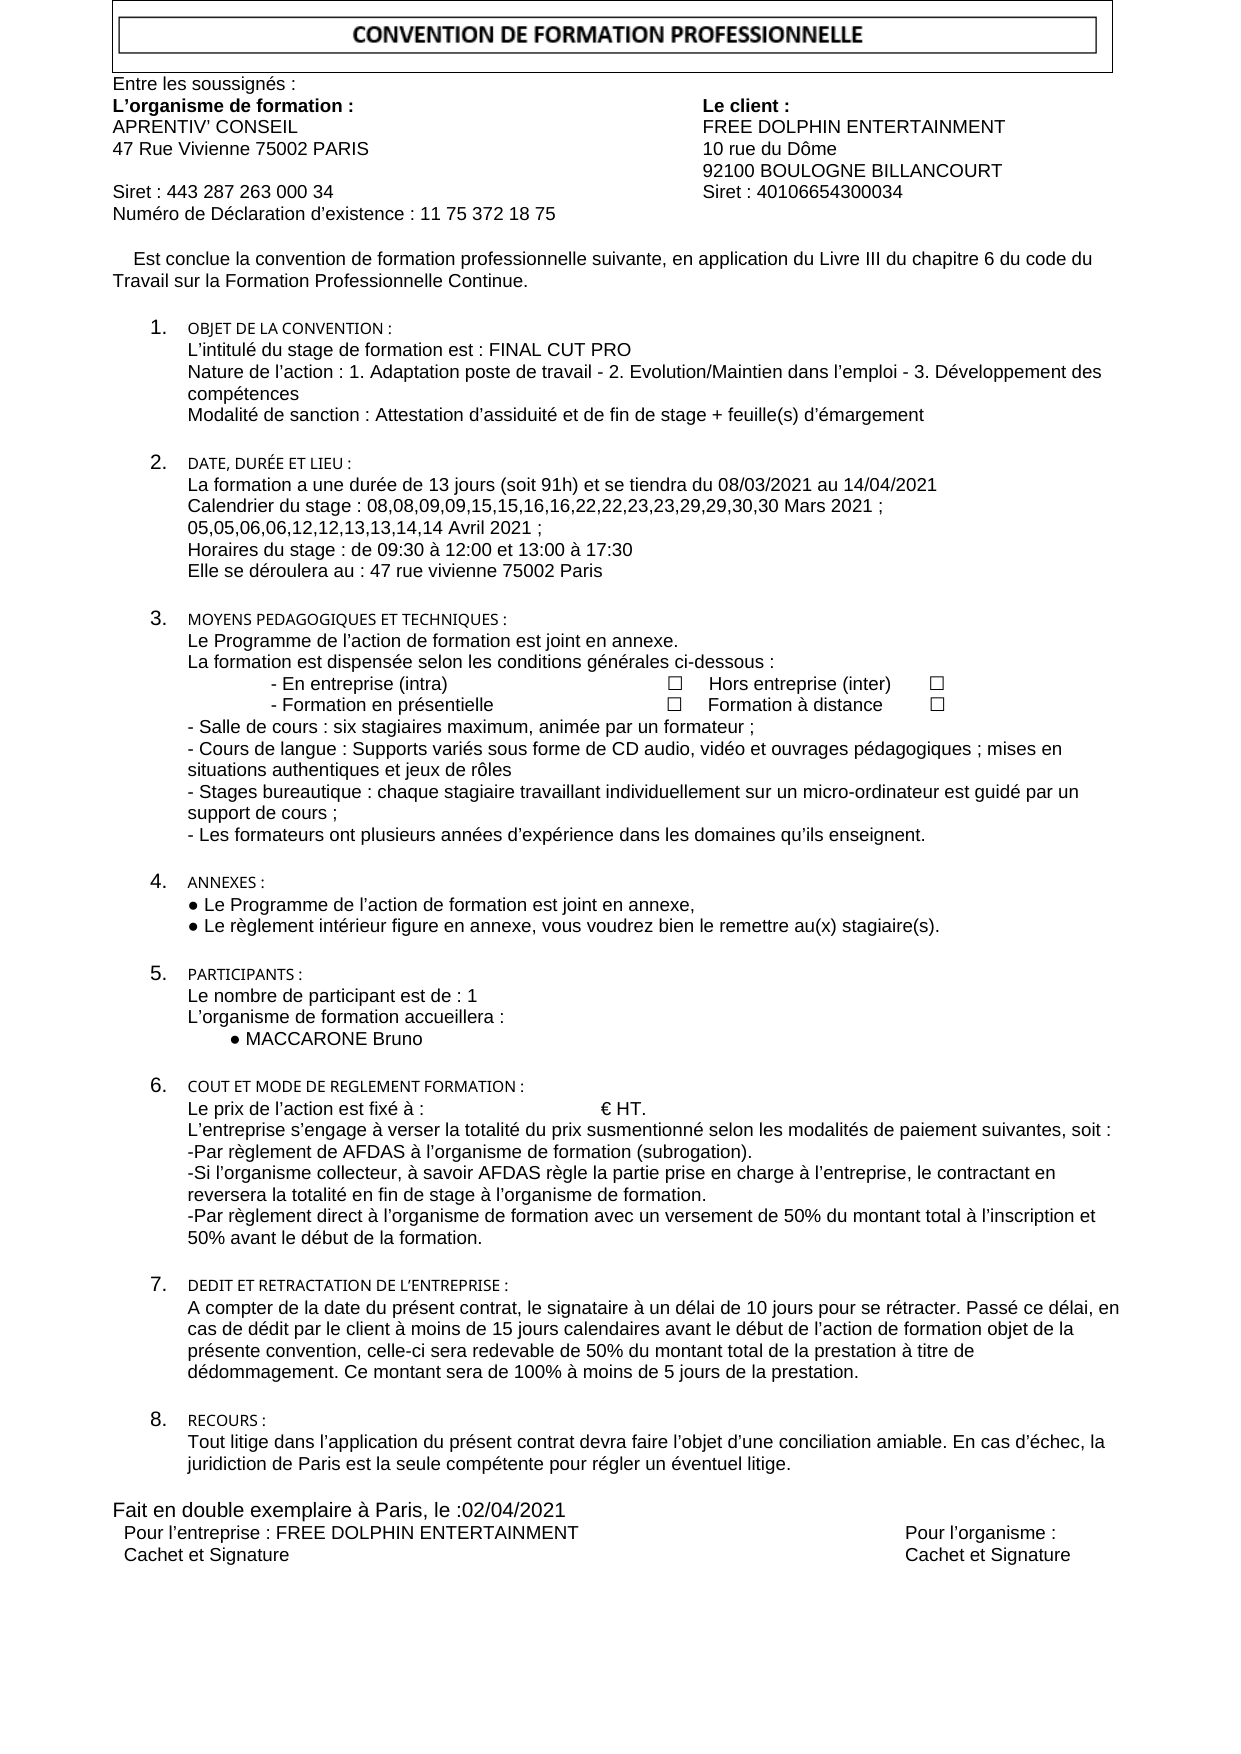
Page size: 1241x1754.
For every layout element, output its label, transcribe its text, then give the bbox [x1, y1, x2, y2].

list OBJET DE LA CONVENTION :L’intitulé du stage de formation est : FINAL CUT PRONature de l’action : 1. Adaptation poste de travail - 2. Evolution/Maintien dans l’emploi - 3. Développement des compétencesModalité de sanction : Attestation d’assiduité et de fin de stage + feuille(s) d’émargement [150, 315, 1128, 426]
table_cell Cachet et Signature [113, 1544, 894, 1565]
text APRENTIV’ CONSEIL FREE DOLPHIN ENTERTAINMENT [112, 116, 1128, 138]
list PARTICIPANTS :Le nombre de participant est de : 1L’organisme de formation accueillera : ● MACCARONE Bruno [150, 960, 1128, 1049]
picture [113, 1, 1112, 72]
list COUT ET MODE DE REGLEMENT FORMATION :Le prix de l’action est fixé à : € HT.L’entreprise s’engage à verser la totalité du prix susmentionné selon les modalités de paiement suivantes, soit :-Par règlement de AFDAS à l’organisme de formation (subrogation).-Si l’organisme collecteur, à savoir AFDAS règle la partie prise en charge à l’entreprise, le contractant en reversera la totalité en fin de stage à l’organisme de formation.-Par règlement direct à l’organisme de formation avec un versement de 50% du montant total à l’inscription et 50% avant le début de la formation. [150, 1073, 1128, 1248]
list DATE, DURÉE ET LIEU :La formation a une durée de 13 jours (soit 91h) et se tiendra du 08/03/2021 au 14/04/2021Calendrier du stage : 08,08,09,09,15,15,16,16,22,22,23,23,29,29,30,30 Mars 2021 ; 05,05,06,06,12,12,13,13,14,14 Avril 2021 ; Horaires du stage : de 09:30 à 12:00 et 13:00 à 17:30 Elle se déroulera au : 47 rue vivienne 75002 Paris [150, 449, 1128, 581]
text Fait en double exemplaire à Paris, le :02/04/2021 [112, 1498, 1128, 1522]
list MOYENS PEDAGOGIQUES ET TECHNIQUES :Le Programme de l’action de formation est joint en annexe.La formation est dispensée selon les conditions générales ci-dessous : - En entreprise (intra) ☐ Hors entreprise (inter) ☐ - Formation en présentielle ☐ Formation à distance ☐- Salle de cours : six stagiaires maximum, animée par un formateur ;- Cours de langue : Supports variés sous forme de CD audio, vidéo et ouvrages pédagogiques ; mises en situations authentiques et jeux de rôles- Stages bureautique : chaque stagiaire travaillant individuellement sur un micro-ordinateur est guidé par un support de cours ;- Les formateurs ont plusieurs années d’expérience dans les domaines qu’ils enseignent. [150, 605, 1128, 845]
text Siret : 443 287 263 000 34 Siret : 40106654300034 [112, 181, 1128, 202]
text 47 Rue Vivienne 75002 PARIS 10 rue du Dôme [112, 138, 1128, 159]
list RECOURS :Tout litige dans l’application du présent contrat devra faire l’objet d’une conciliation amiable. En cas d’échec, la juridiction de Paris est la seule compétente pour régler un éventuel litige. [150, 1407, 1128, 1474]
table_header Pour l’entreprise : FREE DOLPHIN ENTERTAINMENT [113, 1522, 894, 1543]
text Numéro de Déclaration d’existence : 11 75 372 18 75 [112, 202, 1128, 224]
text Est conclue la convention de formation professionnelle suivante, en application du Livre III du chapitre 6 du code du Travail sur la Formation Professionnelle Continue. [112, 248, 1128, 291]
text L’organisme de formation : Le client : [112, 95, 1128, 116]
list DEDIT ET RETRACTATION DE L’ENTREPRISE :A compter de la date du présent contrat, le signataire à un délai de 10 jours pour se rétracter. Passé ce délai, en cas de dédit par le client à moins de 15 jours calendaires avant le début de l’action de formation objet de la présente convention, celle-ci sera redevable de 50% du montant total de la prestation à titre de dédommagement. Ce montant sera de 100% à moins de 5 jours de la prestation. [150, 1272, 1128, 1383]
list ANNEXES :● Le Programme de l’action de formation est joint en annexe,● Le règlement intérieur figure en annexe, vous voudrez bien le remettre au(x) stagiaire(s). [150, 869, 1128, 936]
table_cell Cachet et Signature [894, 1544, 1154, 1565]
text 92100 BOULOGNE BILLANCOURT [112, 159, 1128, 181]
table_header Pour l’organisme : [894, 1522, 1154, 1543]
text Entre les soussignés : [112, 24, 1128, 95]
